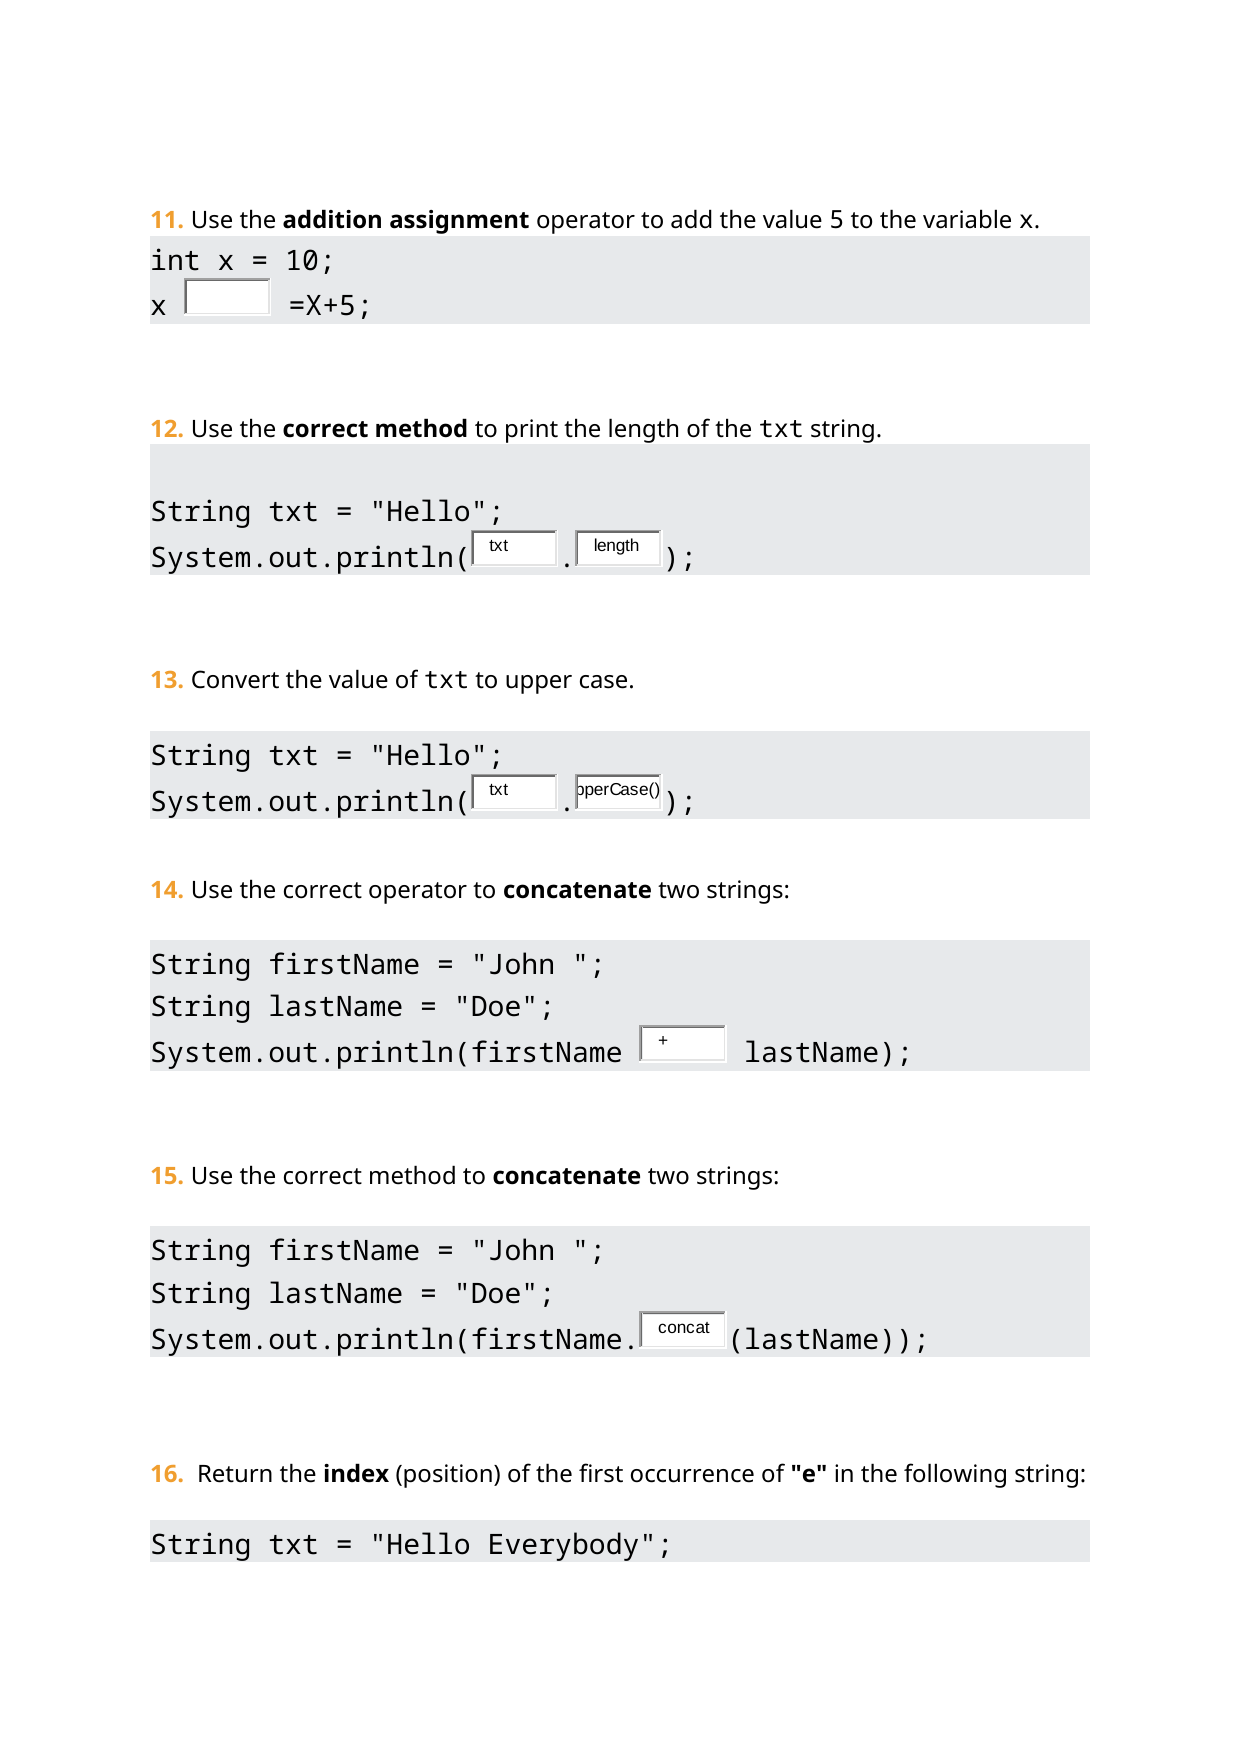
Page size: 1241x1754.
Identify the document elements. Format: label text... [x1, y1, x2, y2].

text String lastName = "Doe"; [150, 1269, 1090, 1311]
text 12. Use the correct method to print the length of the txt string. [150, 409, 1090, 444]
text System.out.println(.); [150, 529, 1090, 575]
text int x = 10; [150, 236, 1090, 278]
text String txt = "Hello Everybody"; [150, 1520, 1090, 1562]
text System.out.println(firstName.(lastName)); [150, 1311, 1090, 1357]
text String lastName = "Doe"; [150, 982, 1090, 1025]
text 13. Convert the value of txt to upper case. [150, 661, 1090, 696]
text x =X+5; [150, 278, 1090, 324]
text 15. Use the correct method to concatenate two strings: [150, 1156, 1090, 1191]
text System.out.println(firstName lastName); [150, 1025, 1090, 1071]
text 11. Use the addition assignment operator to add the value 5 to the variable x. [150, 201, 1090, 236]
text 16. Return the index (position) of the first occurrence of "e" in the following string: [150, 1457, 1090, 1490]
text String txt = "Hello"; [150, 487, 1090, 529]
text 14. Use the correct operator to concatenate two strings: [150, 870, 1090, 905]
text String firstName = "John "; [150, 940, 1090, 982]
text String txt = "Hello"; [150, 731, 1090, 773]
text String firstName = "John "; [150, 1226, 1090, 1269]
text System.out.println(.); [150, 773, 1090, 819]
